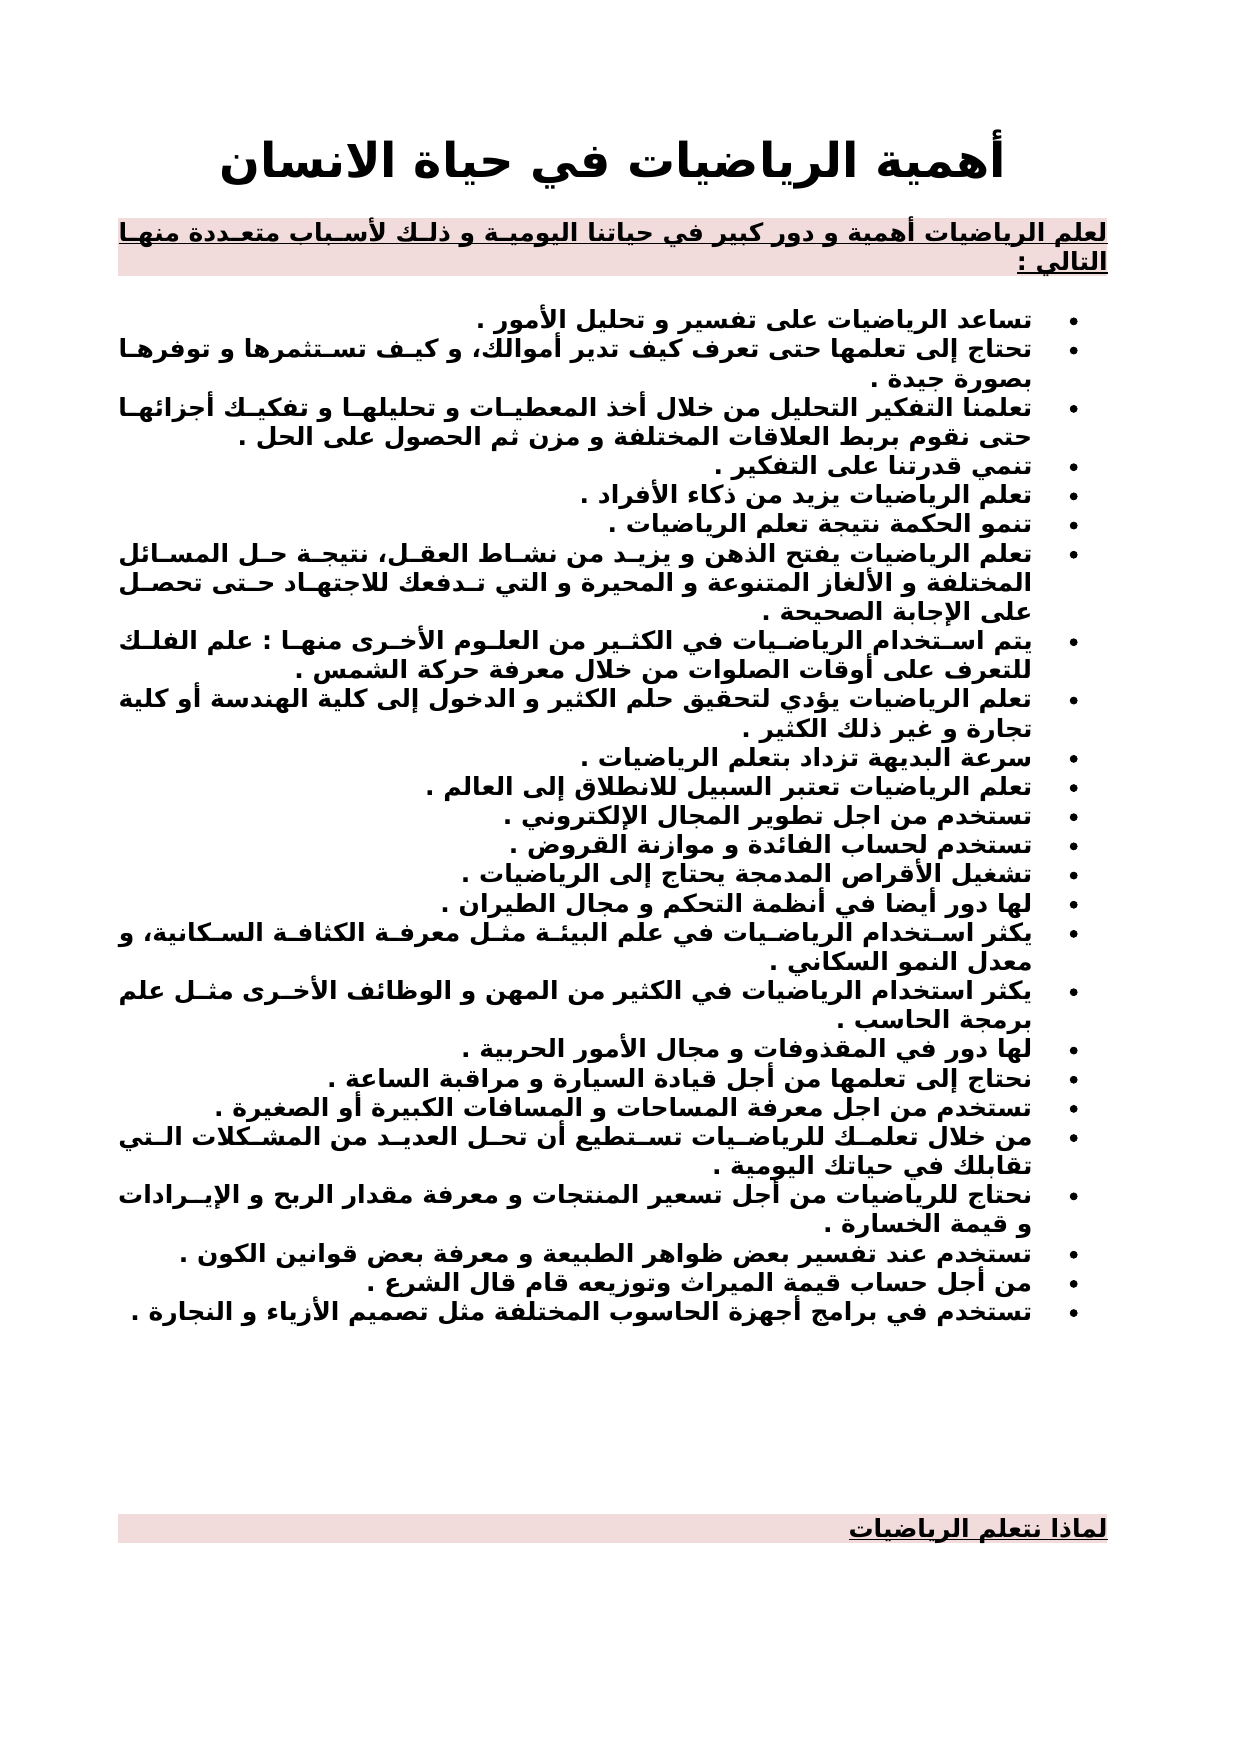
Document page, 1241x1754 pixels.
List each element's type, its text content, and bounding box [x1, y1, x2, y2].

list تعلم الرياضيات يزيد من ذكاء الأفراد . [118, 480, 1070, 509]
list سرعة البديهة تزداد بتعلم الرياضيات . [118, 743, 1070, 772]
list لها دور أيضا في أنظمة التحكم و مجال الطيران . [118, 889, 1070, 918]
list يتم استخدام الرياضيات في الكثير من العلوم الأخرى منها : علم الفلك للتعرف على أوقات الصلوات من خلال معرفة حركة الشمس . [118, 626, 1070, 684]
list تنمي قدرتنا على التفكير . [118, 451, 1070, 480]
list نحتاج إلى تعلمها من أجل قيادة السيارة و مراقبة الساعة . [118, 1064, 1070, 1093]
list من خلال تعلمك للرياضيات تستطيع أن تحل العديد من المشكلات التي تقابلك في حياتك اليومية . [118, 1122, 1070, 1180]
list لها دور في المقذوفات و مجال الأمور الحربية . [118, 1034, 1070, 1064]
list تعلم الرياضيات يؤدي لتحقيق حلم الكثير و الدخول إلى كلية الهندسة أو كلية تجارة و غير ذلك الكثير . [118, 684, 1070, 743]
list يكثر استخدام الرياضيات في الكثير من المهن و الوظائف الأخرى مثل علم برمجة الحاسب . [118, 976, 1070, 1034]
list من أجل حساب قيمة الميراث وتوزيعه قام قال الشرع . [118, 1268, 1070, 1297]
list تشغيل الأقراص المدمجة يحتاج إلى الرياضيات . [118, 859, 1070, 889]
text لعلم الرياضيات أهمية و دور كبير في حياتنا اليومية و ذلك لأسباب متعددة منها التالي : [118, 244, 1107, 276]
text لماذا نتعلم الرياضيات [118, 1514, 1107, 1543]
list تستخدم في برامج أجهزة الحاسوب المختلفة مثل تصميم الأزياء و النجارة . [118, 1297, 1070, 1326]
text لعلم الرياضيات أهمية و دور كبير في حياتنا اليومية و ذلك لأسباب متعددة منها التالي : [118, 218, 1107, 243]
text أهمية الرياضيات في حياة الانسان [118, 133, 1107, 189]
list تستخدم من اجل معرفة المساحات و المسافات الكبيرة أو الصغيرة . [118, 1093, 1070, 1122]
list تستخدم من اجل تطوير المجال الإلكتروني . [118, 801, 1070, 830]
list تستخدم عند تفسير بعض ظواهر الطبيعة و معرفة بعض قوانين الكون . [118, 1239, 1070, 1268]
list تعلم الرياضيات يفتح الذهن و يزيد من نشاط العقل، نتيجة حل المسائل المختلفة و الألغاز المتنوعة و المحيرة و التي تدفعك للاجتهاد حتى تحصل على الإجابة الصحيحة . [118, 539, 1070, 626]
list تستخدم لحساب الفائدة و موازنة القروض . [118, 830, 1070, 859]
list تساعد الرياضيات على تفسير و تحليل الأمور . [118, 305, 1070, 334]
list تنمو الحكمة نتيجة تعلم الرياضيات . [118, 509, 1070, 539]
list تحتاج إلى تعلمها حتى تعرف كيف تدير أموالك، و كيف تستثمرها و توفرها بصورة جيدة . [118, 334, 1070, 393]
list يكثر استخدام الرياضيات في علم البيئة مثل معرفة الكثافة السكانية، و معدل النمو السكاني . [118, 918, 1070, 976]
list نحتاج للرياضيات من أجل تسعير المنتجات و معرفة مقدار الربح و الإيرادات و قيمة الخسارة . [118, 1180, 1070, 1239]
list تعلمنا التفكير التحليل من خلال أخذ المعطيات و تحليلها و تفكيك أجزائها حتى نقوم بربط العلاقات المختلفة و مزن ثم الحصول على الحل . [118, 393, 1070, 451]
list تعلم الرياضيات تعتبر السبيل للانطلاق إلى العالم . [118, 772, 1070, 801]
